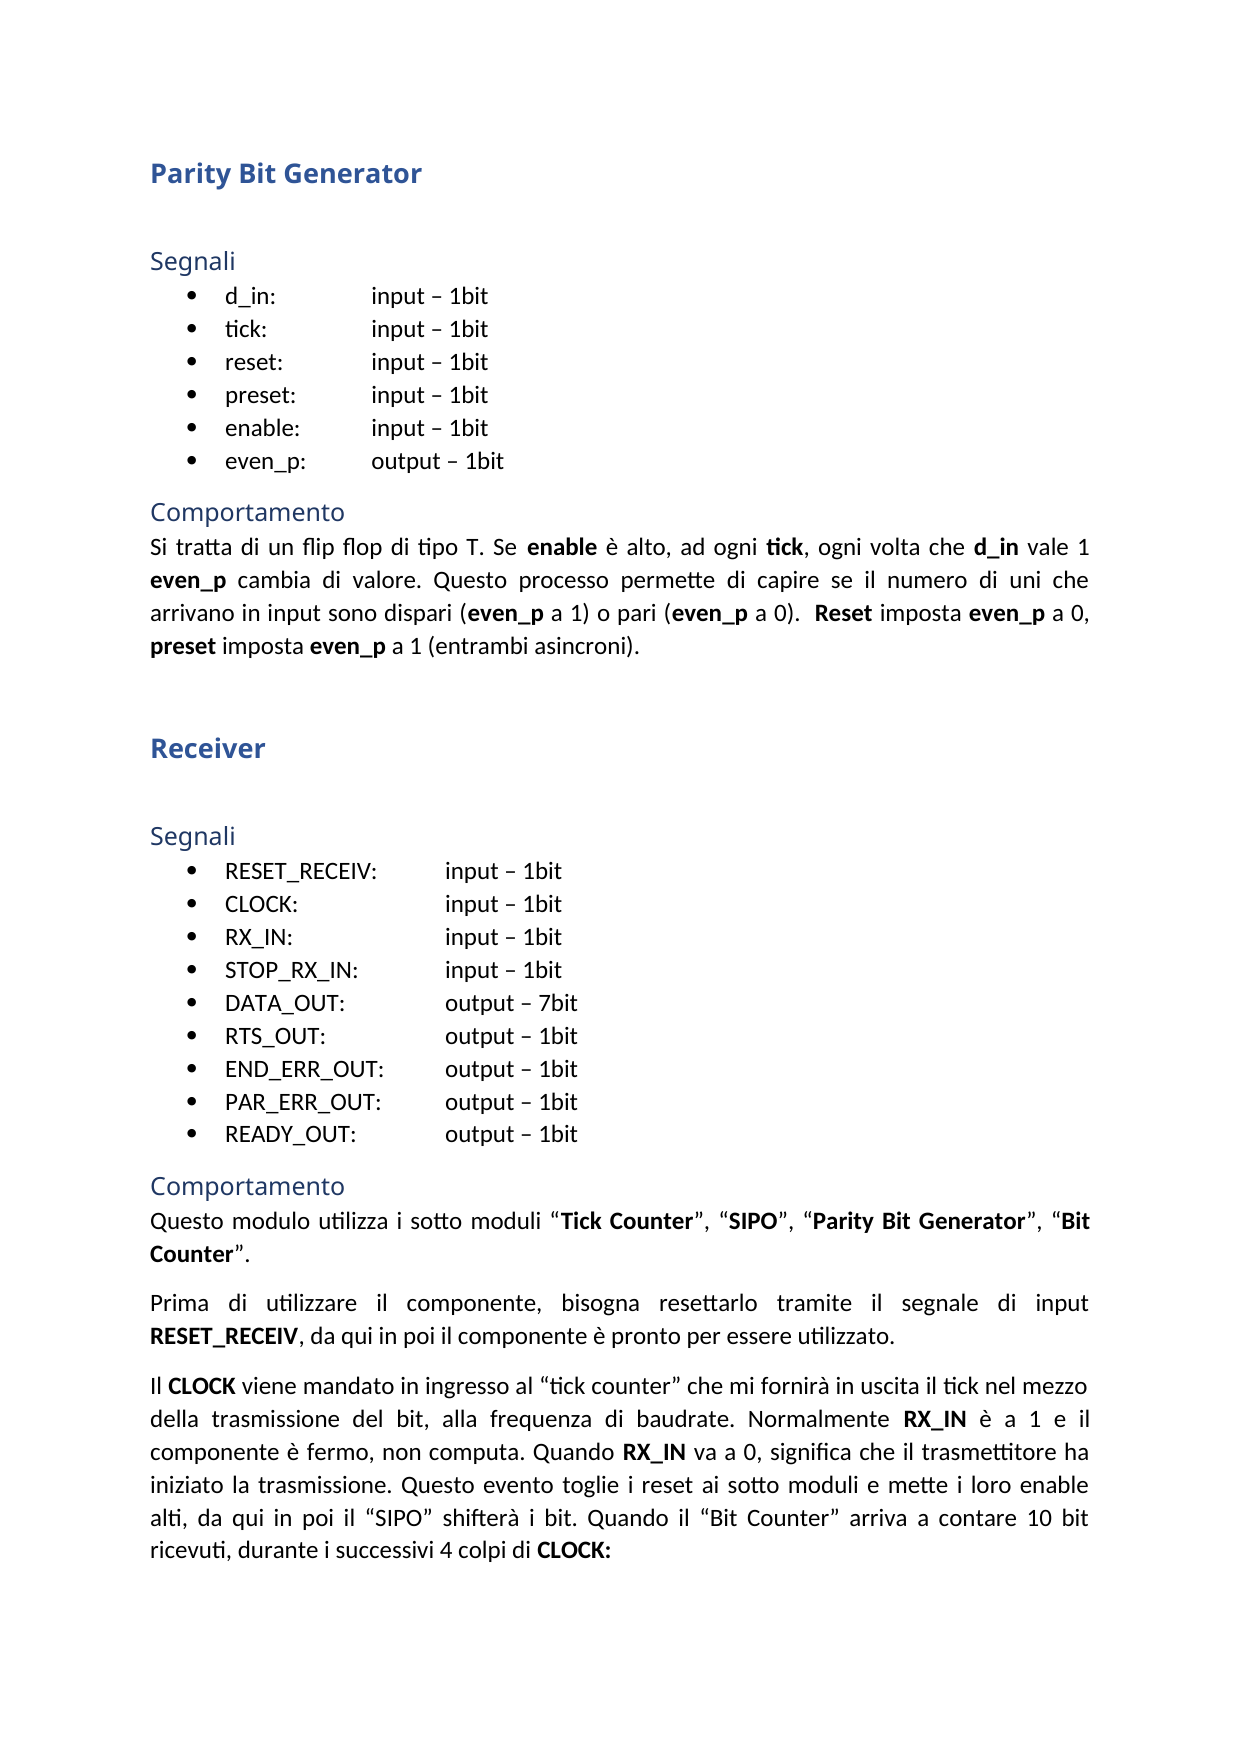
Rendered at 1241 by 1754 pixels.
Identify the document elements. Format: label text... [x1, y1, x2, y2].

subtitle Receiver [150, 729, 1090, 766]
list reset: input – 1bit [187, 346, 1090, 377]
subtitle Comportamento [150, 494, 1090, 528]
list enable: input – 1bit [187, 412, 1090, 442]
list END_ERR_OUT: output – 1bit [187, 1053, 1090, 1083]
text Si tratta di un flip flop di tipo T. Se enable è alto, ad ogni tick, ogni volta che d_in vale 1 even_p cambia di valore. Questo processo permette di capire se il numero di uni che arrivano in input sono dispari (even_p a 1) o pari (even_p a 0). Reset imposta even_p a 0, preset imposta even_p a 1 (entrambi asincroni). [150, 531, 1090, 661]
list RTS_OUT: output – 1bit [187, 1020, 1090, 1050]
subtitle Parity Bit Generator [150, 154, 1090, 191]
list PAR_ERR_OUT: output – 1bit [187, 1086, 1090, 1116]
list STOP_RX_IN: input – 1bit [187, 954, 1090, 984]
subtitle Segnali [150, 818, 1090, 853]
text Questo modulo utilizza i sotto moduli “Tick Counter”, “SIPO”, “Parity Bit Generator”, “Bit Counter”. [150, 1205, 1090, 1268]
subtitle Comportamento [150, 1168, 1090, 1202]
text Il CLOCK viene mandato in ingresso al “tick counter” che mi fornirà in uscita il tick nel mezzo della trasmissione del bit, alla frequenza di baudrate. Normalmente RX_IN è a 1 e il componente è fermo, non computa. Quando RX_IN va a 0, significa che il trasmettitore ha iniziato la trasmissione. Questo evento toglie i reset ai sotto moduli e mette i loro enable alti, da qui in poi il “SIPO” shifterà i bit. Quando il “Bit Counter” arriva a contare 10 bit ricevuti, durante i successivi 4 colpi di CLOCK: [150, 1370, 1090, 1565]
list d_in: input – 1bit [187, 280, 1090, 311]
text Prima di utilizzare il componente, bisogna resettarlo tramite il segnale di input RESET_RECEIV, da qui in poi il componente è pronto per essere utilizzato. [150, 1287, 1090, 1351]
subtitle Segnali [150, 243, 1090, 278]
list RESET_RECEIV: input – 1bit [187, 855, 1090, 886]
list preset: input – 1bit [187, 379, 1090, 409]
list DATA_OUT: output – 7bit [187, 987, 1090, 1017]
list RX_IN: input – 1bit [187, 921, 1090, 952]
list CLOCK: input – 1bit [187, 888, 1090, 919]
list tick: input – 1bit [187, 313, 1090, 344]
list READY_OUT: output – 1bit [187, 1119, 1090, 1149]
list even_p: output – 1bit [187, 445, 1090, 475]
